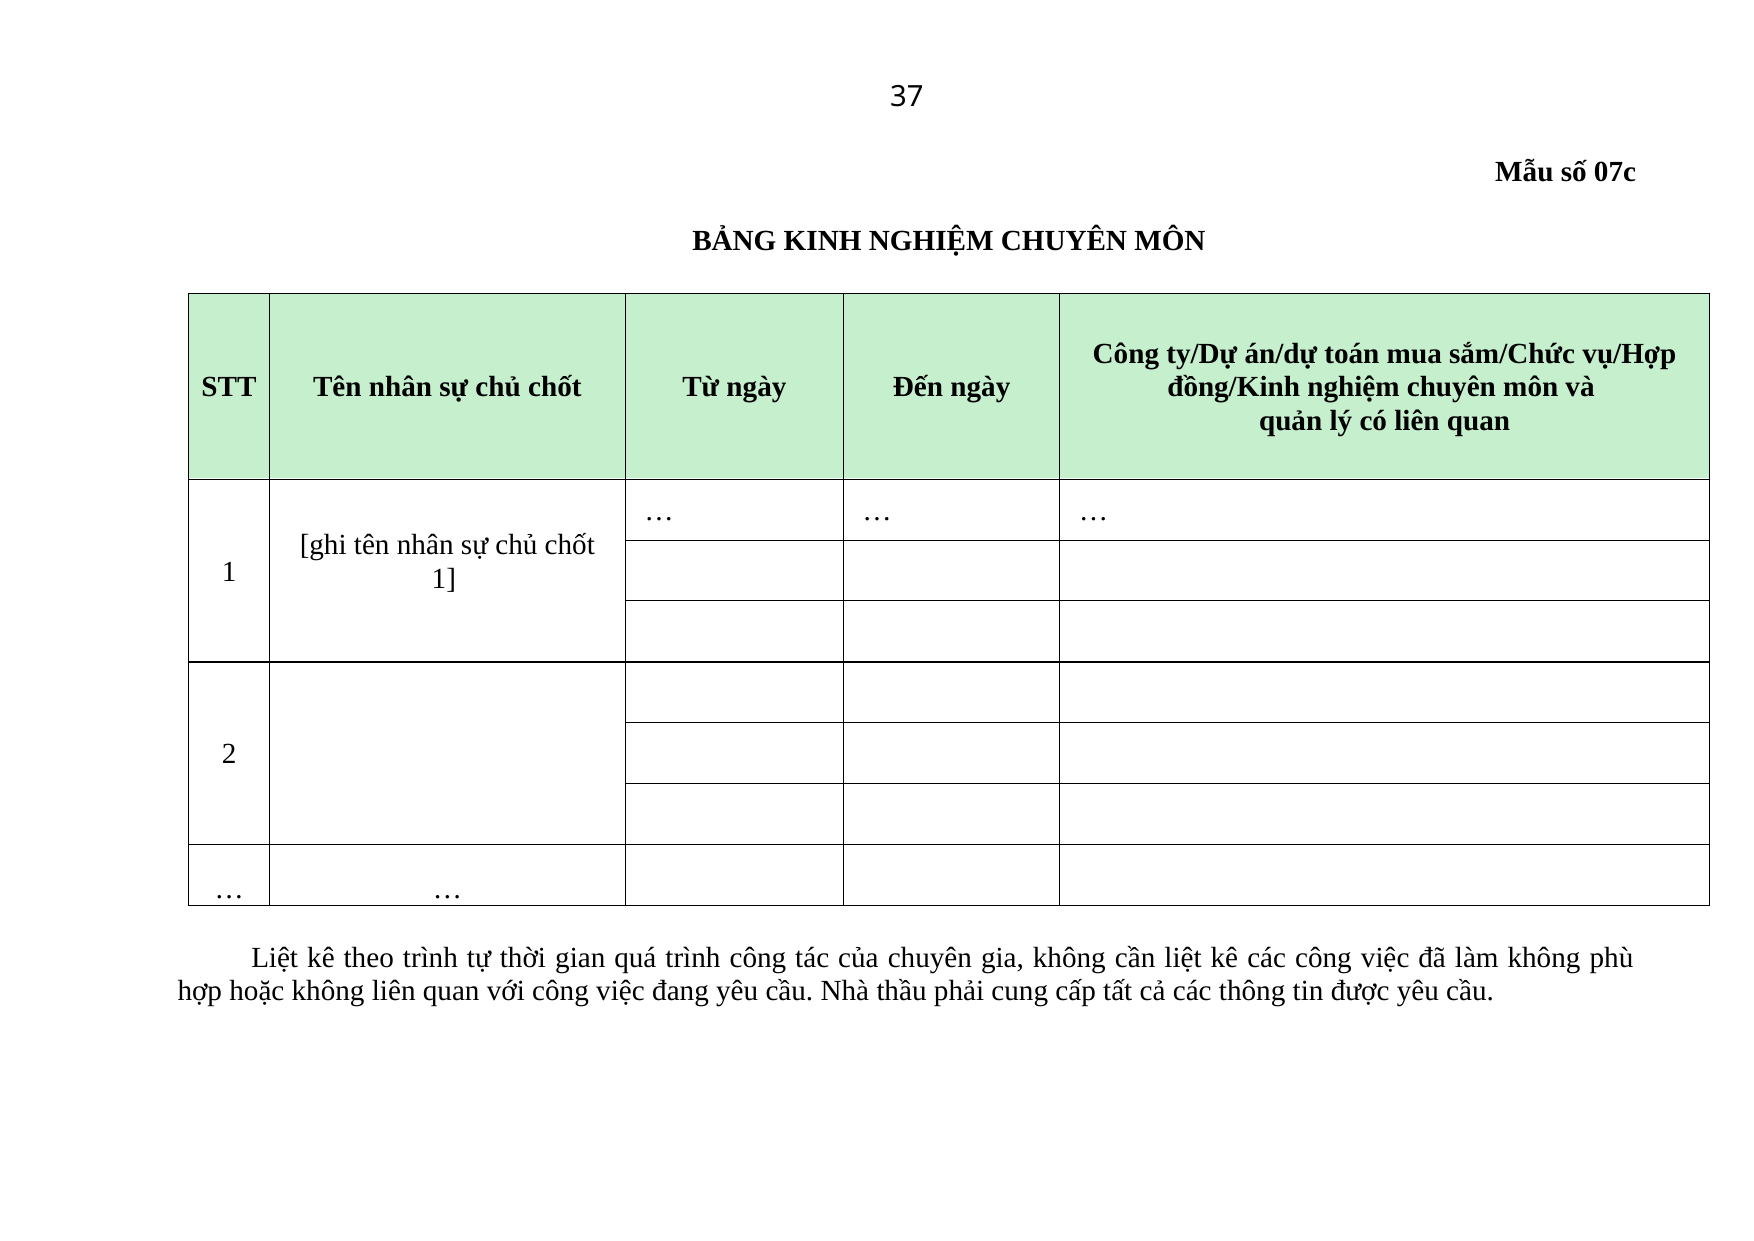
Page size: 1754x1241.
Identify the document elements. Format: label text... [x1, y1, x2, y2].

table_cell … [844, 480, 1059, 539]
table_cell [1060, 784, 1709, 844]
table_cell … [270, 845, 625, 905]
table_cell [626, 845, 843, 905]
table_cell Tên nhân sự chủ chốt [270, 294, 625, 478]
table_cell [844, 663, 1059, 722]
table_cell [ghi tên nhân sự chủ chốt 1] [270, 480, 625, 661]
table_cell [626, 541, 843, 600]
table_cell [844, 723, 1059, 783]
table_cell STT [189, 294, 269, 478]
table_cell 2 [189, 663, 269, 844]
table_cell [844, 845, 1059, 905]
table_cell … [189, 845, 269, 905]
table_cell [626, 663, 843, 722]
table_cell [1060, 601, 1709, 661]
table_cell … [626, 480, 843, 539]
table_cell [626, 723, 843, 783]
table_cell Công ty/Dự án/dự toán mua sắm/Chức vụ/Hợp đồng/Kinh nghiệm chuyên môn và quản lý có liên quan [1060, 294, 1709, 478]
text Liệt kê theo trình tự thời gian quá trình công tác của chuyên gia, không cần liệt kê các công việc đã làm không phù hợp hoặc không liên quan với công việc đang yêu cầu. Nhà thầu phải cung cấp tất cả các thông tin được yêu cầu. [177, 940, 1636, 1007]
table_cell [844, 601, 1059, 661]
table_cell Từ ngày [626, 294, 843, 478]
text Mẫu số 07c [177, 154, 1636, 188]
table_cell [270, 663, 625, 844]
table_cell [626, 784, 843, 844]
table_cell [626, 601, 843, 661]
table_cell … [1060, 480, 1709, 539]
table_cell [1060, 541, 1709, 600]
table_cell Đến ngày [844, 294, 1059, 478]
table_cell [1060, 723, 1709, 783]
table_cell [844, 784, 1059, 844]
table_cell [844, 541, 1059, 600]
table_cell [1060, 663, 1709, 722]
table_cell 1 [189, 480, 269, 661]
table_header BẢNG KINH NGHIỆM CHUYÊN MÔN [189, 188, 1709, 293]
table_cell [1060, 845, 1709, 905]
